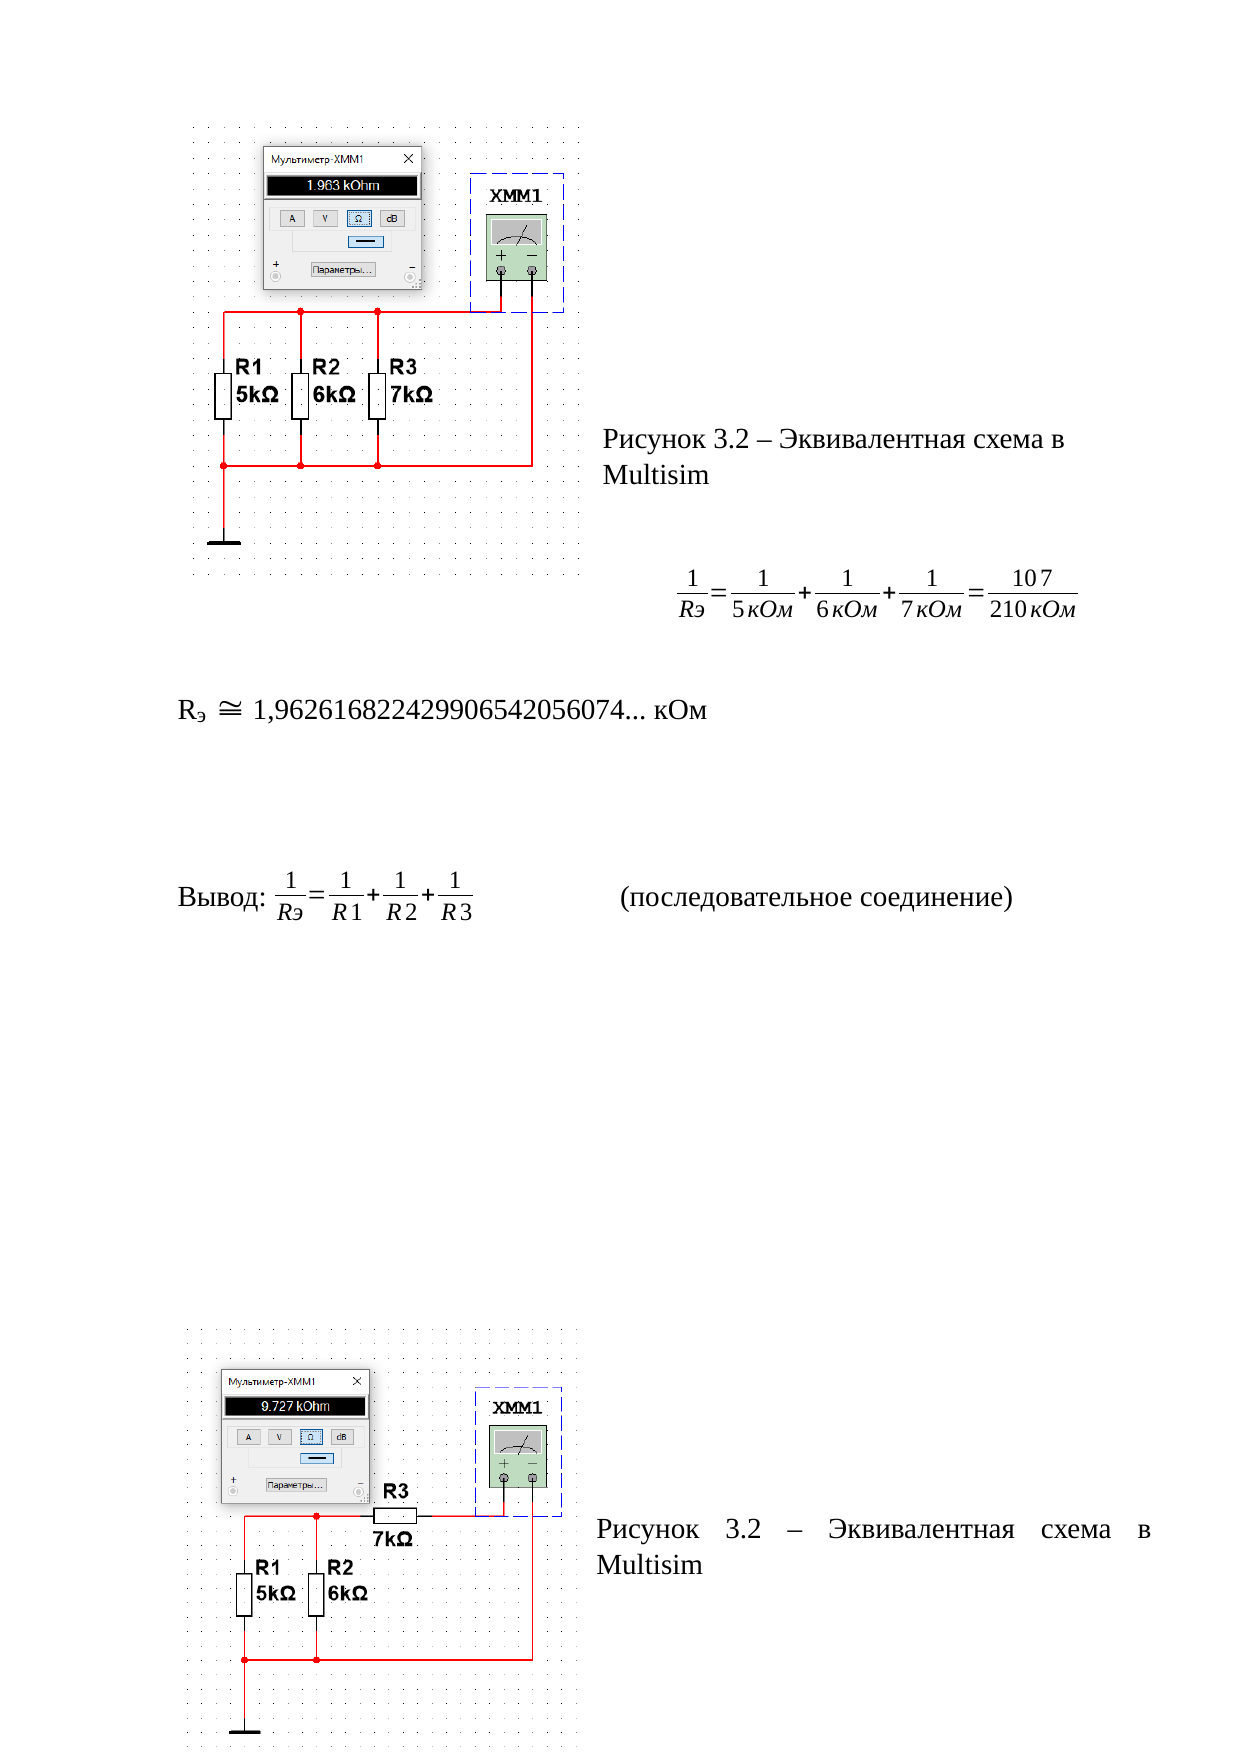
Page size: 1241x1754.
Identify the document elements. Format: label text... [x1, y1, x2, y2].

text Рисунок 3.2 – Эквивалентная схема в Multisim [584, 218, 1152, 491]
picture [177, 118, 584, 577]
picture [177, 1328, 577, 1751]
text Рисунок 3.2 – Эквивалентная схема в Multisim [577, 1511, 1152, 1581]
text Rэ 1,962616822429906542056074... кОм [177, 684, 1152, 727]
text Вывод: (последовательное соединение) [177, 867, 1152, 926]
